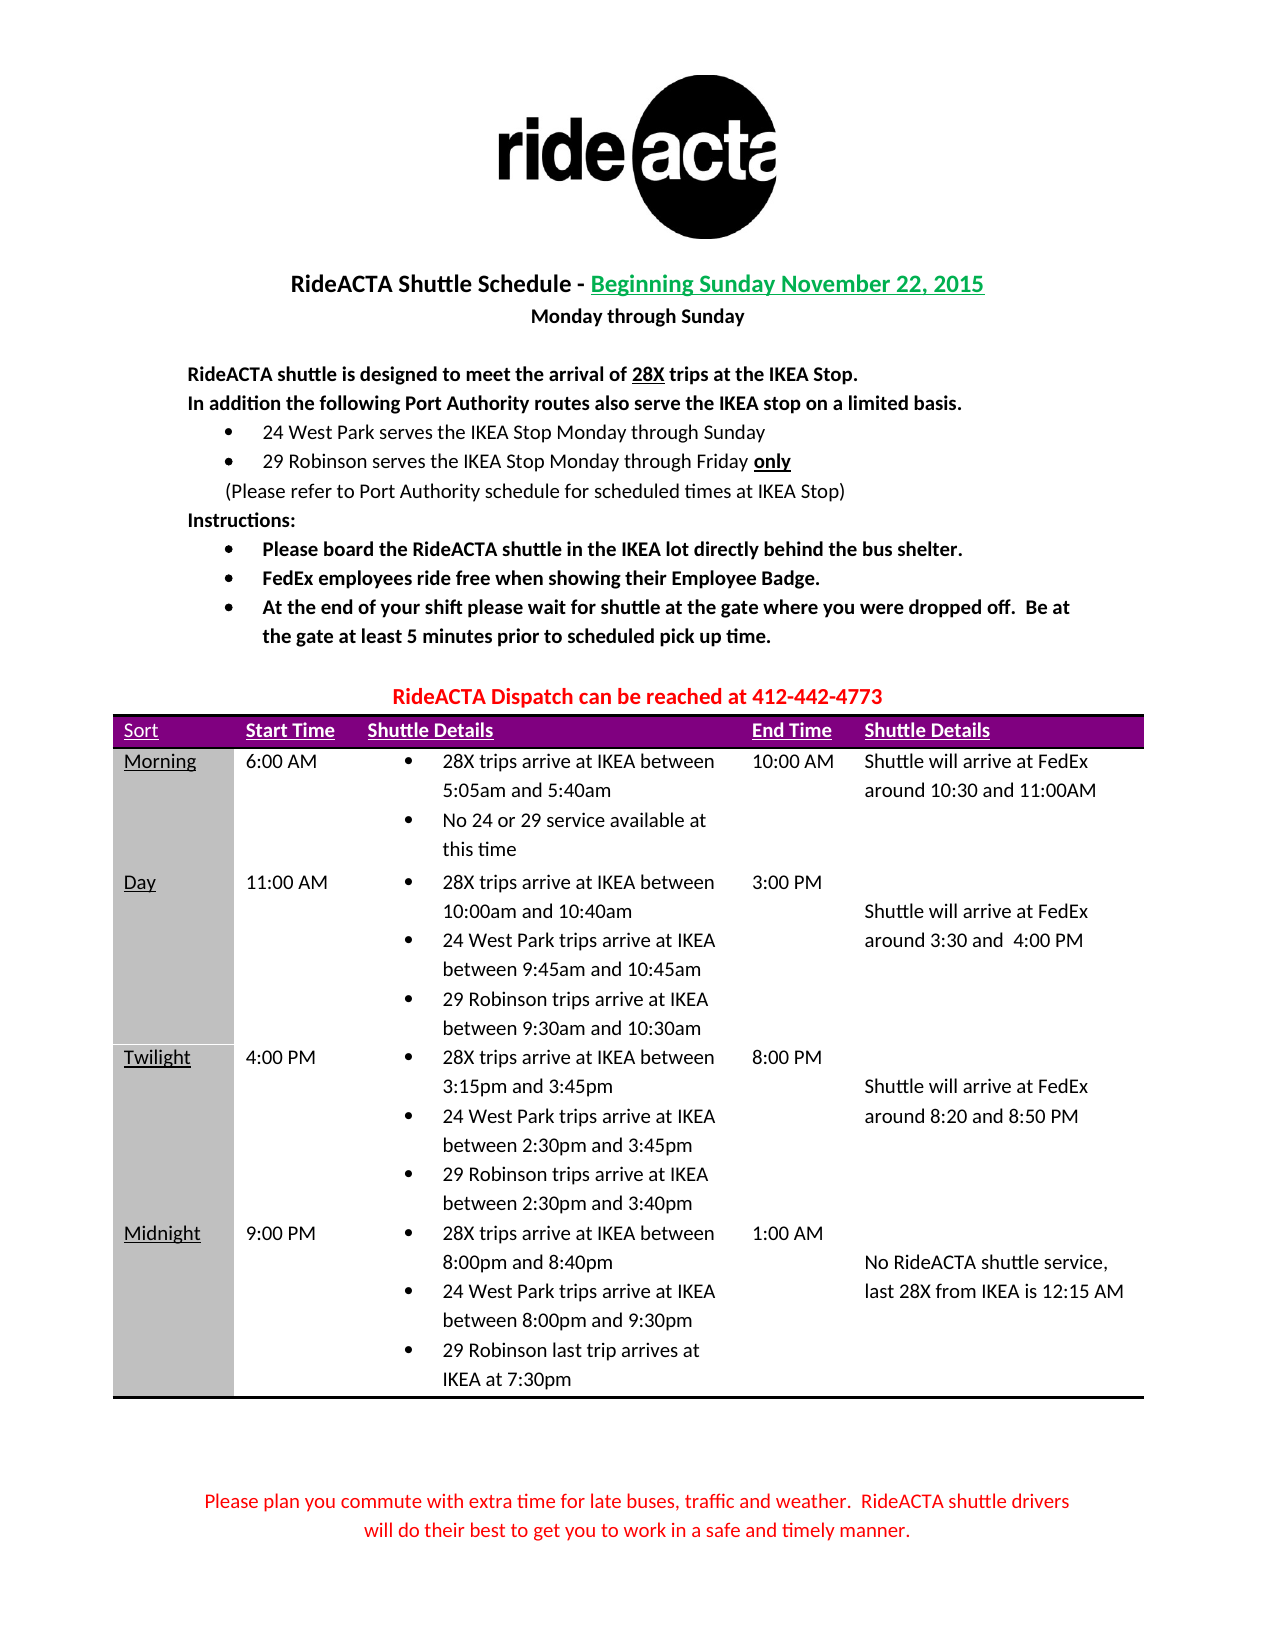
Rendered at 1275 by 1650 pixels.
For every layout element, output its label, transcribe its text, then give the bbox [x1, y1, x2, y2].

text RideACTA shuttle is designed to meet the arrival of 28X trips at the IKEA Stop. [187, 361, 1087, 387]
table_cell Midnight [113, 1220, 234, 1396]
table_cell No RideACTA shuttle service, last 28X from IKEA is 12:15 AM [853, 1220, 1144, 1396]
table_header End Time [741, 717, 853, 747]
table_header Shuttle Details [356, 717, 741, 747]
table_header Shuttle Details [853, 717, 1144, 747]
table_cell 28X trips arrive at IKEA between 3:15pm and 3:45pm 24 West Park trips arrive at IKEA between 2:30pm and 3:45pm 29 Robinson trips arrive at IKEA between 2:30pm and 3:40pm [356, 1045, 741, 1220]
table_cell 10:00 AM [741, 749, 853, 869]
table_cell Shuttle will arrive at FedEx around 3:30 and 4:00 PM [853, 869, 1144, 1044]
table_header Start Time [234, 717, 356, 747]
table_header Sort [113, 717, 234, 747]
table_cell 1:00 AM [741, 1220, 853, 1396]
table_cell 28X trips arrive at IKEA between 5:05am and 5:40am No 24 or 29 service available at this time [356, 749, 741, 869]
text Monday through Sunday [187, 303, 1087, 328]
table_cell Shuttle will arrive at FedEx around 8:20 and 8:50 PM [853, 1045, 1144, 1220]
list 24 West Park serves the IKEA Stop Monday through Sunday [225, 419, 1087, 445]
table_cell Shuttle will arrive at FedEx around 10:30 and 11:00AM [853, 749, 1144, 869]
list 29 Robinson serves the IKEA Stop Monday through Friday only [225, 449, 1087, 474]
table_cell 4:00 PM [234, 1045, 356, 1220]
list FedEx employees ride free when showing their Employee Badge. [225, 565, 1087, 591]
table_cell 3:00 PM [741, 869, 853, 1044]
table_cell 11:00 AM [234, 869, 356, 1044]
text (Please refer to Port Authority schedule for scheduled times at IKEA Stop) [187, 478, 1087, 503]
table_cell 9:00 PM [234, 1220, 356, 1396]
table_cell 28X trips arrive at IKEA between 8:00pm and 8:40pm 24 West Park trips arrive at IKEA between 8:00pm and 9:30pm 29 Robinson last trip arrives at IKEA at 7:30pm [356, 1220, 741, 1396]
list At the end of your shift please wait for shuttle at the gate where you were dropped off. Be at the gate at least 5 minutes prior to scheduled pick up time. [225, 594, 1087, 649]
table_cell Day [113, 869, 234, 1044]
table_cell Twilight [113, 1045, 234, 1220]
table_cell 28X trips arrive at IKEA between 10:00am and 10:40am 24 West Park trips arrive at IKEA between 9:45am and 10:45am 29 Robinson trips arrive at IKEA between 9:30am and 10:30am [356, 869, 741, 1044]
table_cell 8:00 PM [741, 1045, 853, 1220]
text RideACTA Dispatch can be reached at 412-442-4773 [187, 682, 1087, 710]
picture [498, 75, 777, 239]
text Instructions: [187, 507, 1087, 532]
table_cell 6:00 AM [234, 749, 356, 869]
list Please board the RideACTA shuttle in the IKEA lot directly behind the bus shelter. [225, 536, 1087, 562]
text In addition the following Port Authority routes also serve the IKEA stop on a limited basis. [187, 390, 1087, 416]
table_cell Morning [113, 749, 234, 869]
text RideACTA Shuttle Schedule - Beginning Sunday November 22, 2015 [187, 268, 1087, 298]
